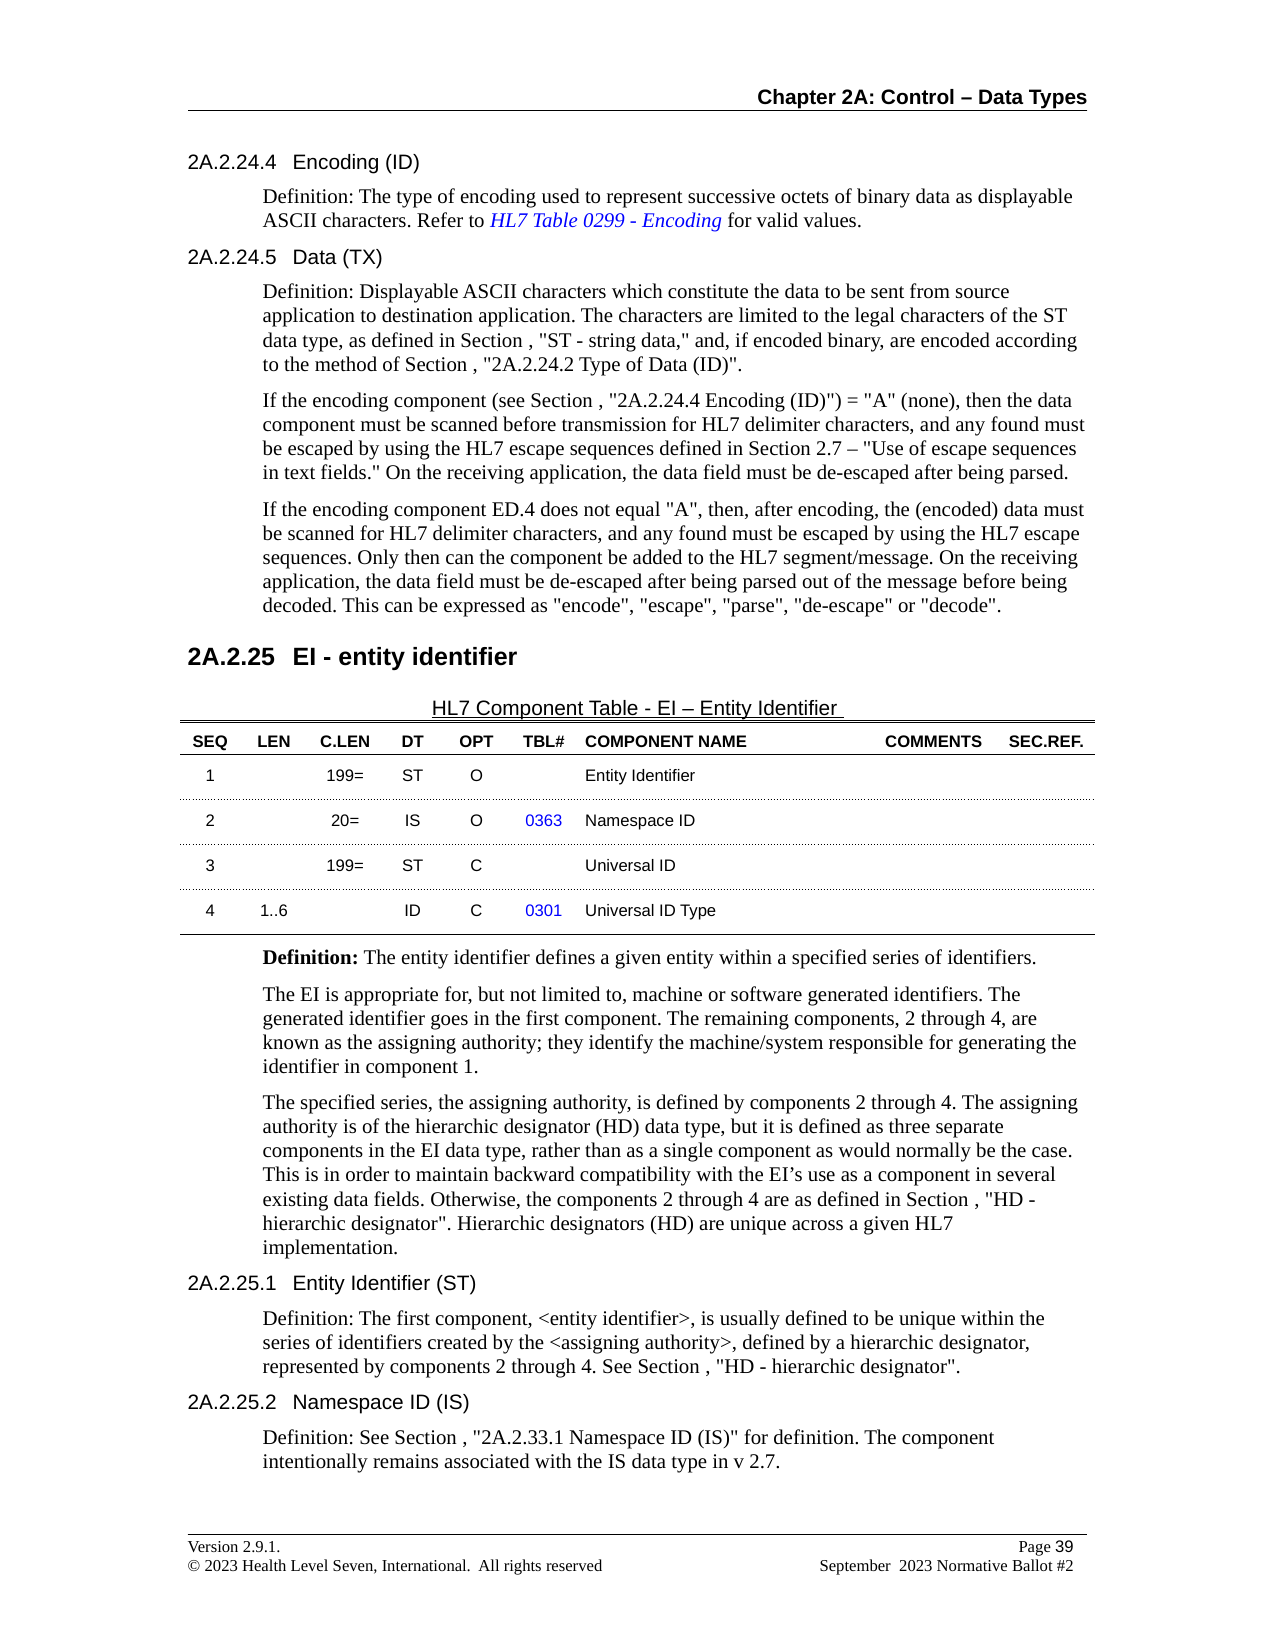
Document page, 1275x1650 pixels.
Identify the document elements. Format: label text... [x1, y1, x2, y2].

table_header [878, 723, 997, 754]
subtitle 2A.2.25.1 Entity Identifier (ST) [187, 1271, 1087, 1295]
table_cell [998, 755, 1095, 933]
text Definition: The type of encoding used to represent successive octets of binary data as displayable ASCII characters. Refer to HL7 Table 0299 - Encoding for valid values. [262, 184, 1087, 232]
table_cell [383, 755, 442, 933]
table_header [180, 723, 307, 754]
text Definition: See Section 2A.2.33.1, "Namespace ID (IS)" for definition. The component intentionally remains associated with the IS data type in v 2.7. [262, 1424, 1087, 1473]
text Definition: The first component, <entity identifier>, is usually defined to be unique within the series of identifiers created by the <assigning authority>, defined by a hierarchic designator, represented by components 2 through 4. See Section 2A.2.33, "HD - hierarchic designator". [262, 1306, 1087, 1378]
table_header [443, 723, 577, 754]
subtitle 2A.2.24.4 Encoding (ID) [187, 150, 1087, 174]
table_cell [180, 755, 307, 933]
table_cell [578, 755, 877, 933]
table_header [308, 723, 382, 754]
subtitle 2A.2.25 EI - entity identifier [187, 642, 1087, 671]
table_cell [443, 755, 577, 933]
subtitle 2A.2.24.5 Data (TX) [187, 245, 1087, 269]
subtitle 2A.2.25.2 Namespace ID (IS) [187, 1390, 1087, 1414]
text The specified series, the assigning authority, is defined by components 2 through 4. The assigning authority is of the hierarchic designator (HD) data type, but it is defined as three separate components in the EI data type, rather than as a single component as would normally be the case. This is in order to maintain backward compatibility with the EI’s use as a component in several existing data fields. Otherwise, the components 2 through 4 are as defined in Section 2A.2.33, "HD - hierarchic designator". Hierarchic designators (HD) are unique across a given HL7 implementation. [262, 1090, 1087, 1259]
text The EI is appropriate for, but not limited to, machine or software generated identifiers. The generated identifier goes in the first component. The remaining components, 2 through 4, are known as the assigning authority; they identify the machine/system responsible for generating the identifier in component 1. [262, 981, 1087, 1078]
text Definition: The entity identifier defines a given entity within a specified series of identifiers. [262, 945, 1087, 969]
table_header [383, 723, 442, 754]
text If the encoding component ED.4 does not equal "A", then, after encoding, the (encoded) data must be scanned for HL7 delimiter characters, and any found must be escaped by using the HL7 escape sequences. Only then can the component be added to the HL7 segment/message. On the receiving application, the data field must be de-escaped after being parsed out of the message before being decoded. This can be expressed as "encode", "escape", "parse", "de-escape" or "decode". [262, 497, 1087, 617]
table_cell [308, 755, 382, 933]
text If the encoding component (see Section 2A.2.24.4, "Encoding (ID)") = "A" (none), then the data component must be scanned before transmission for HL7 delimiter characters, and any found must be escaped by using the HL7 escape sequences defined in Section 2.7 – "Use of escape sequences in text fields." On the receiving application, the data field must be de-escaped after being parsed. [262, 388, 1087, 484]
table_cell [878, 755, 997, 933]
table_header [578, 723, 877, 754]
text HL7 Component Table - EI – Entity Identifier [187, 696, 1087, 720]
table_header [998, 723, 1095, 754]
text Definition: Displayable ASCII characters which constitute the data to be sent from source application to destination application. The characters are limited to the legal characters of the ST data type, as defined in Section 2A.2.76, "ST - string data," and, if encoded binary, are encoded according to the method of Section 2A.2.24.2, "Type of Data (ID)". [262, 279, 1087, 376]
